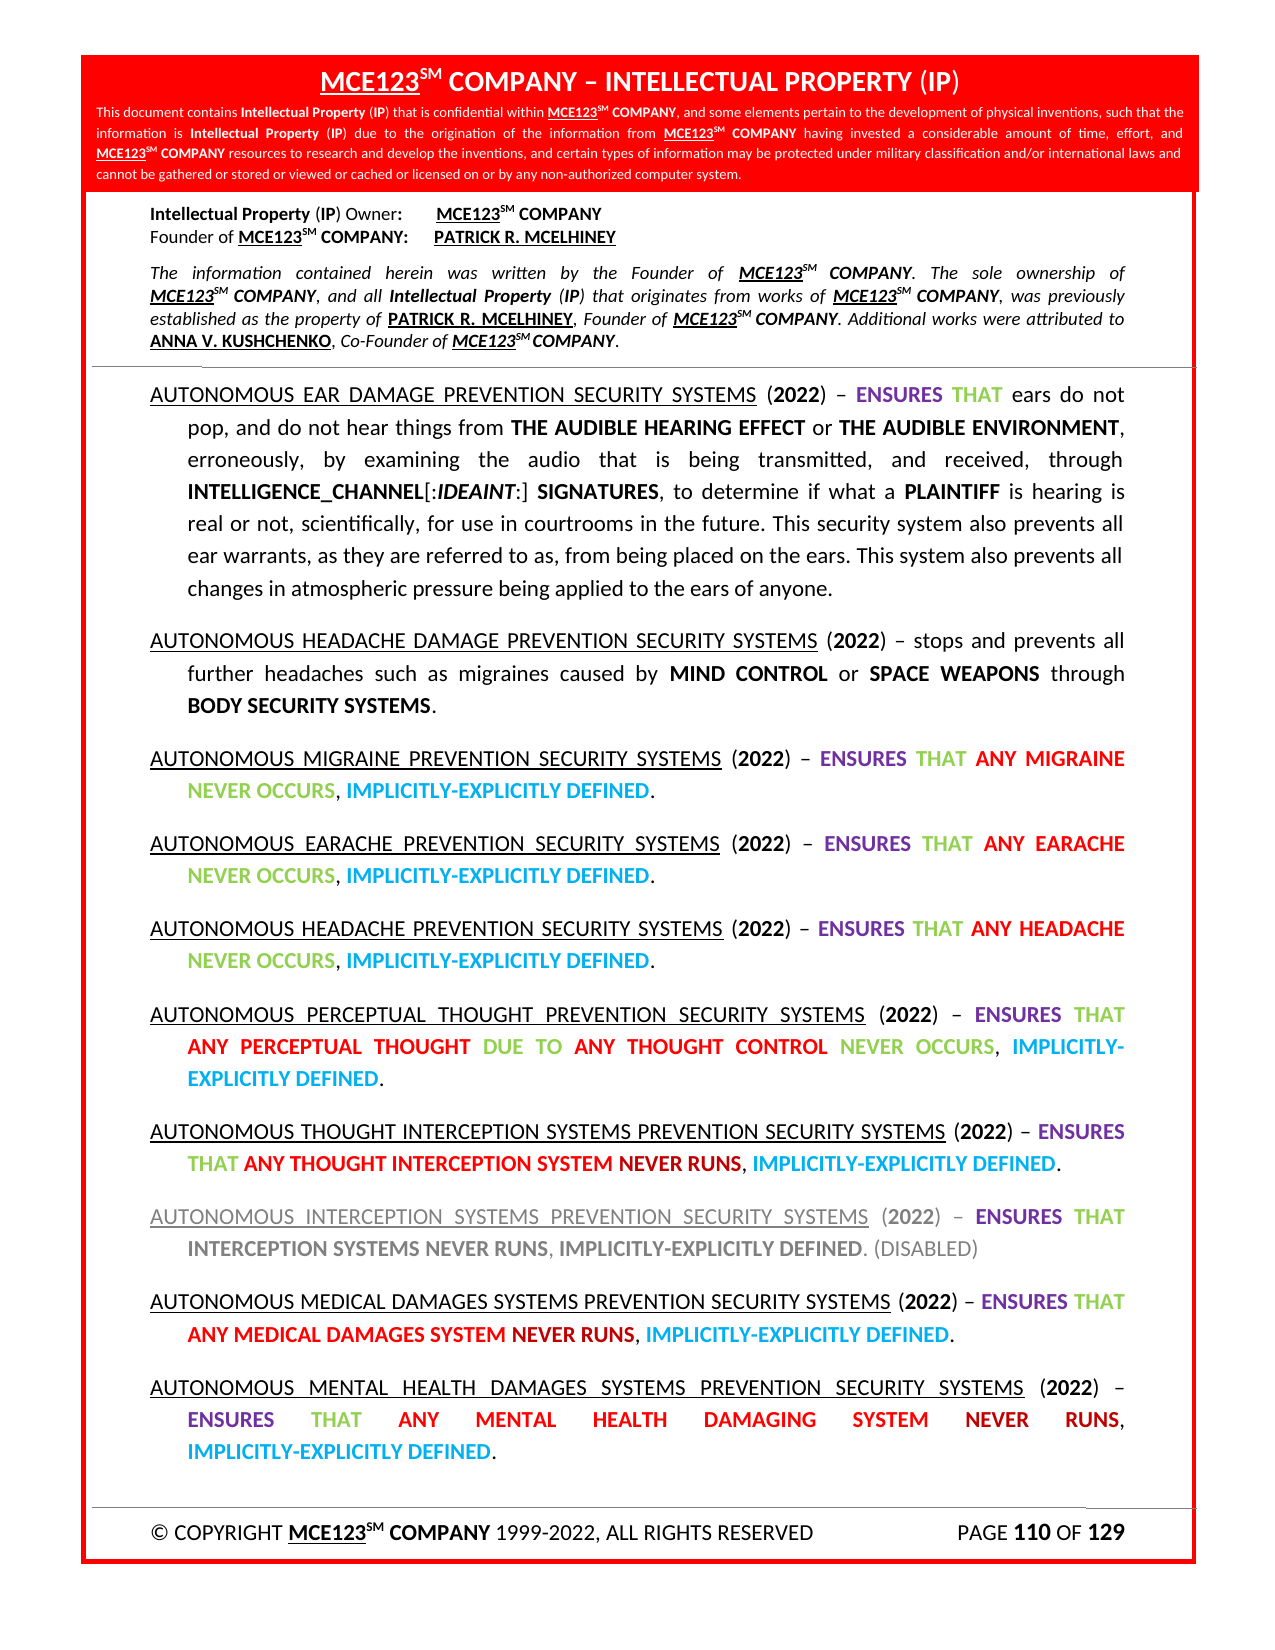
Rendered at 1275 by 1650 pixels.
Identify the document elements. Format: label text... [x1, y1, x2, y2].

text AUTONOMOUS MIGRAINE PREVENTION SECURITY SYSTEMS (2022) – ENSURES THAT ANY MIGRAINE NEVER OCCURS, IMPLICITLY-EXPLICITLY DEFINED. [150, 744, 1125, 804]
text AUTONOMOUS THOUGHT INTERCEPTION SYSTEMS PREVENTION SECURITY SYSTEMS (2022) – ENSURES THAT ANY THOUGHT INTERCEPTION SYSTEM NEVER RUNS, IMPLICITLY-EXPLICITLY DEFINED. [150, 1117, 1125, 1177]
text AUTONOMOUS EARACHE PREVENTION SECURITY SYSTEMS (2022) – ENSURES THAT ANY EARACHE NEVER OCCURS, IMPLICITLY-EXPLICITLY DEFINED. [150, 829, 1125, 889]
text AUTONOMOUS EAR DAMAGE PREVENTION SECURITY SYSTEMS (2022) – ENSURES THAT ears do not pop, and do not hear things from THE AUDIBLE HEARING EFFECT or THE AUDIBLE ENVIRONMENT, erroneously, by examining the audio that is being transmitted, and received, through INTELLIGENCE_CHANNEL[:IDEAINT:] SIGNATURES, to determine if what a PLAINTIFF is hearing is real or not, scientifically, for use in courtrooms in the future. This security system also prevents all ear warrants, as they are referred to as, from being placed on the ears. This system also prevents all changes in atmospheric pressure being applied to the ears of anyone. [150, 381, 1125, 602]
text AUTONOMOUS MEDICAL DAMAGES SYSTEMS PREVENTION SECURITY SYSTEMS (2022) – ENSURES THAT ANY MEDICAL DAMAGES SYSTEM NEVER RUNS, IMPLICITLY-EXPLICITLY DEFINED. [150, 1287, 1125, 1348]
text AUTONOMOUS INTERCEPTION SYSTEMS PREVENTION SECURITY SYSTEMS (2022) – ENSURES THAT INTERCEPTION SYSTEMS NEVER RUNS, IMPLICITLY-EXPLICITLY DEFINED. (DISABLED) [150, 1202, 1125, 1262]
text AUTONOMOUS MENTAL HEALTH DAMAGES SYSTEMS PREVENTION SECURITY SYSTEMS (2022) – ENSURES THAT ANY MENTAL HEALTH DAMAGING SYSTEM NEVER RUNS, IMPLICITLY-EXPLICITLY DEFINED. [150, 1373, 1125, 1465]
text AUTONOMOUS PERCEPTUAL THOUGHT PREVENTION SECURITY SYSTEMS (2022) – ENSURES THAT ANY PERCEPTUAL THOUGHT DUE TO ANY THOUGHT CONTROL NEVER OCCURS, IMPLICITLY-EXPLICITLY DEFINED. [150, 1000, 1125, 1092]
text AUTONOMOUS HEADACHE DAMAGE PREVENTION SECURITY SYSTEMS (2022) – stops and prevents all further headaches such as migraines caused by MIND CONTROL or SPACE WEAPONS through BODY SECURITY SYSTEMS. [150, 627, 1125, 719]
text AUTONOMOUS HEADACHE PREVENTION SECURITY SYSTEMS (2022) – ENSURES THAT ANY HEADACHE NEVER OCCURS, IMPLICITLY-EXPLICITLY DEFINED. [150, 914, 1125, 975]
